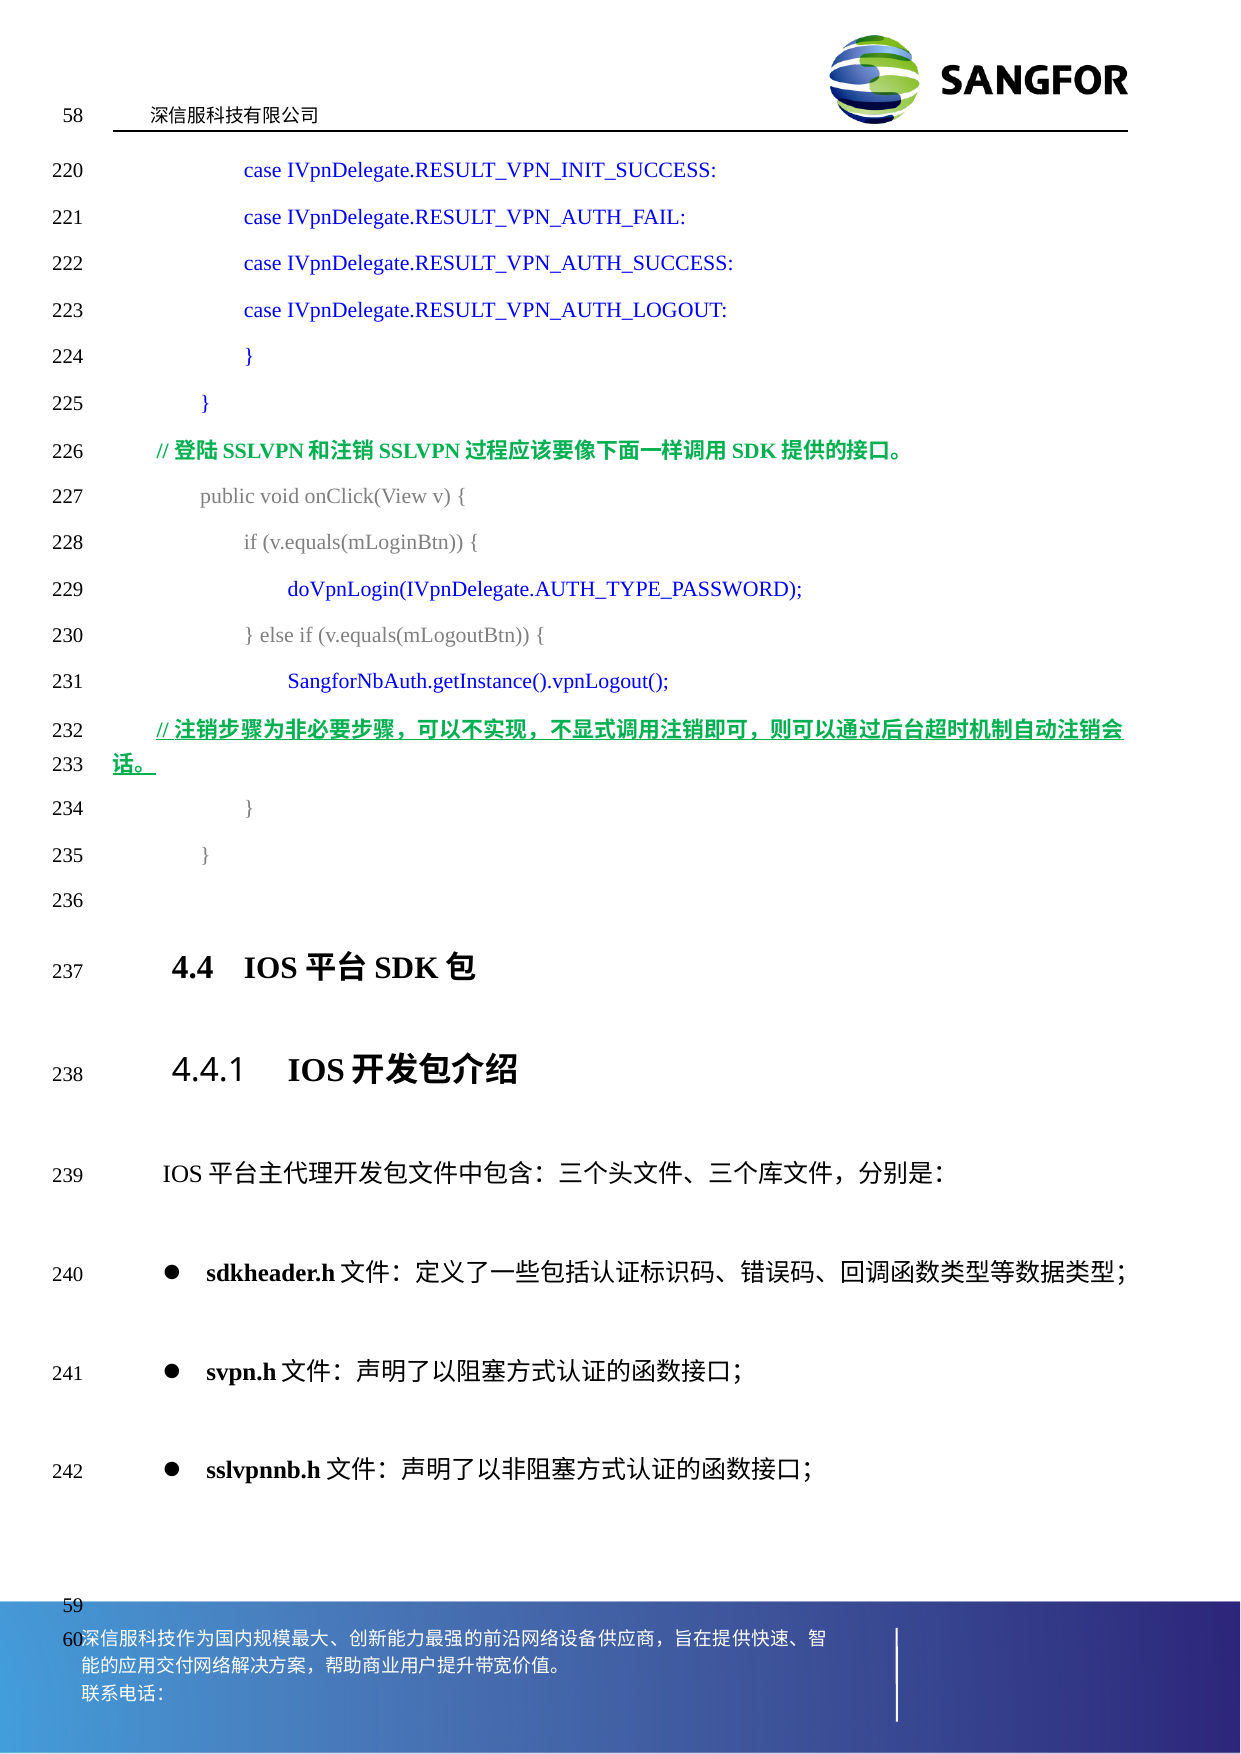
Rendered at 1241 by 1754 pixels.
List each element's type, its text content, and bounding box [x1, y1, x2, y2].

list sdkheader.h文件：定义了一些包括认证标识码、错误码、回调函数类型等数据类型； [162, 1237, 1128, 1304]
subtitle IOS 平台SDK包 [172, 930, 1128, 998]
text case IVpnDelegate.RESULT_VPN_AUTH_SUCCESS: [112, 246, 1128, 280]
text doVpnLogin(IVpnDelegate.AUTH_TYPE_PASSWORD); [112, 571, 1128, 605]
picture [0, 1600, 1241, 1754]
text case IVpnDelegate.RESULT_VPN_AUTH_LOGOUT: [112, 292, 1128, 326]
list svpn.h文件：声明了以阻塞方式认证的函数接口； [162, 1335, 1128, 1403]
text case IVpnDelegate.RESULT_VPN_AUTH_FAIL: [112, 199, 1128, 233]
list sslvpnnb.h文件：声明了以非阻塞方式认证的函数接口； [162, 1434, 1128, 1502]
text SangforNbAuth.getInstance().vpnLogout(); [112, 664, 1128, 698]
text // 登陆SSLVPN和注销SSLVPN过程应该要像下面一样调用SDK提供的接口。 [112, 432, 1128, 466]
text IOS平台主代理开发包文件中包含：三个头文件、三个库文件，分别是： [112, 1138, 1128, 1206]
text } [112, 837, 1128, 871]
picture [829, 35, 1128, 124]
text public void onClick(View v) { [112, 478, 1128, 512]
text } [112, 791, 1128, 825]
subtitle IOS开发包介绍 [172, 1033, 1128, 1101]
text case IVpnDelegate.RESULT_VPN_INIT_SUCCESS: [112, 153, 1128, 187]
text } [112, 385, 1128, 419]
text // 注销步骤为非必要步骤，可以不实现，不显式调用注销即可，则可以通过后台超时机制自动注销会话。 [112, 711, 1128, 778]
text if (v.equals(mLoginBtn)) { [112, 525, 1128, 559]
text } [112, 339, 1128, 373]
text } else if (v.equals(mLogoutBtn)) { [112, 618, 1128, 652]
